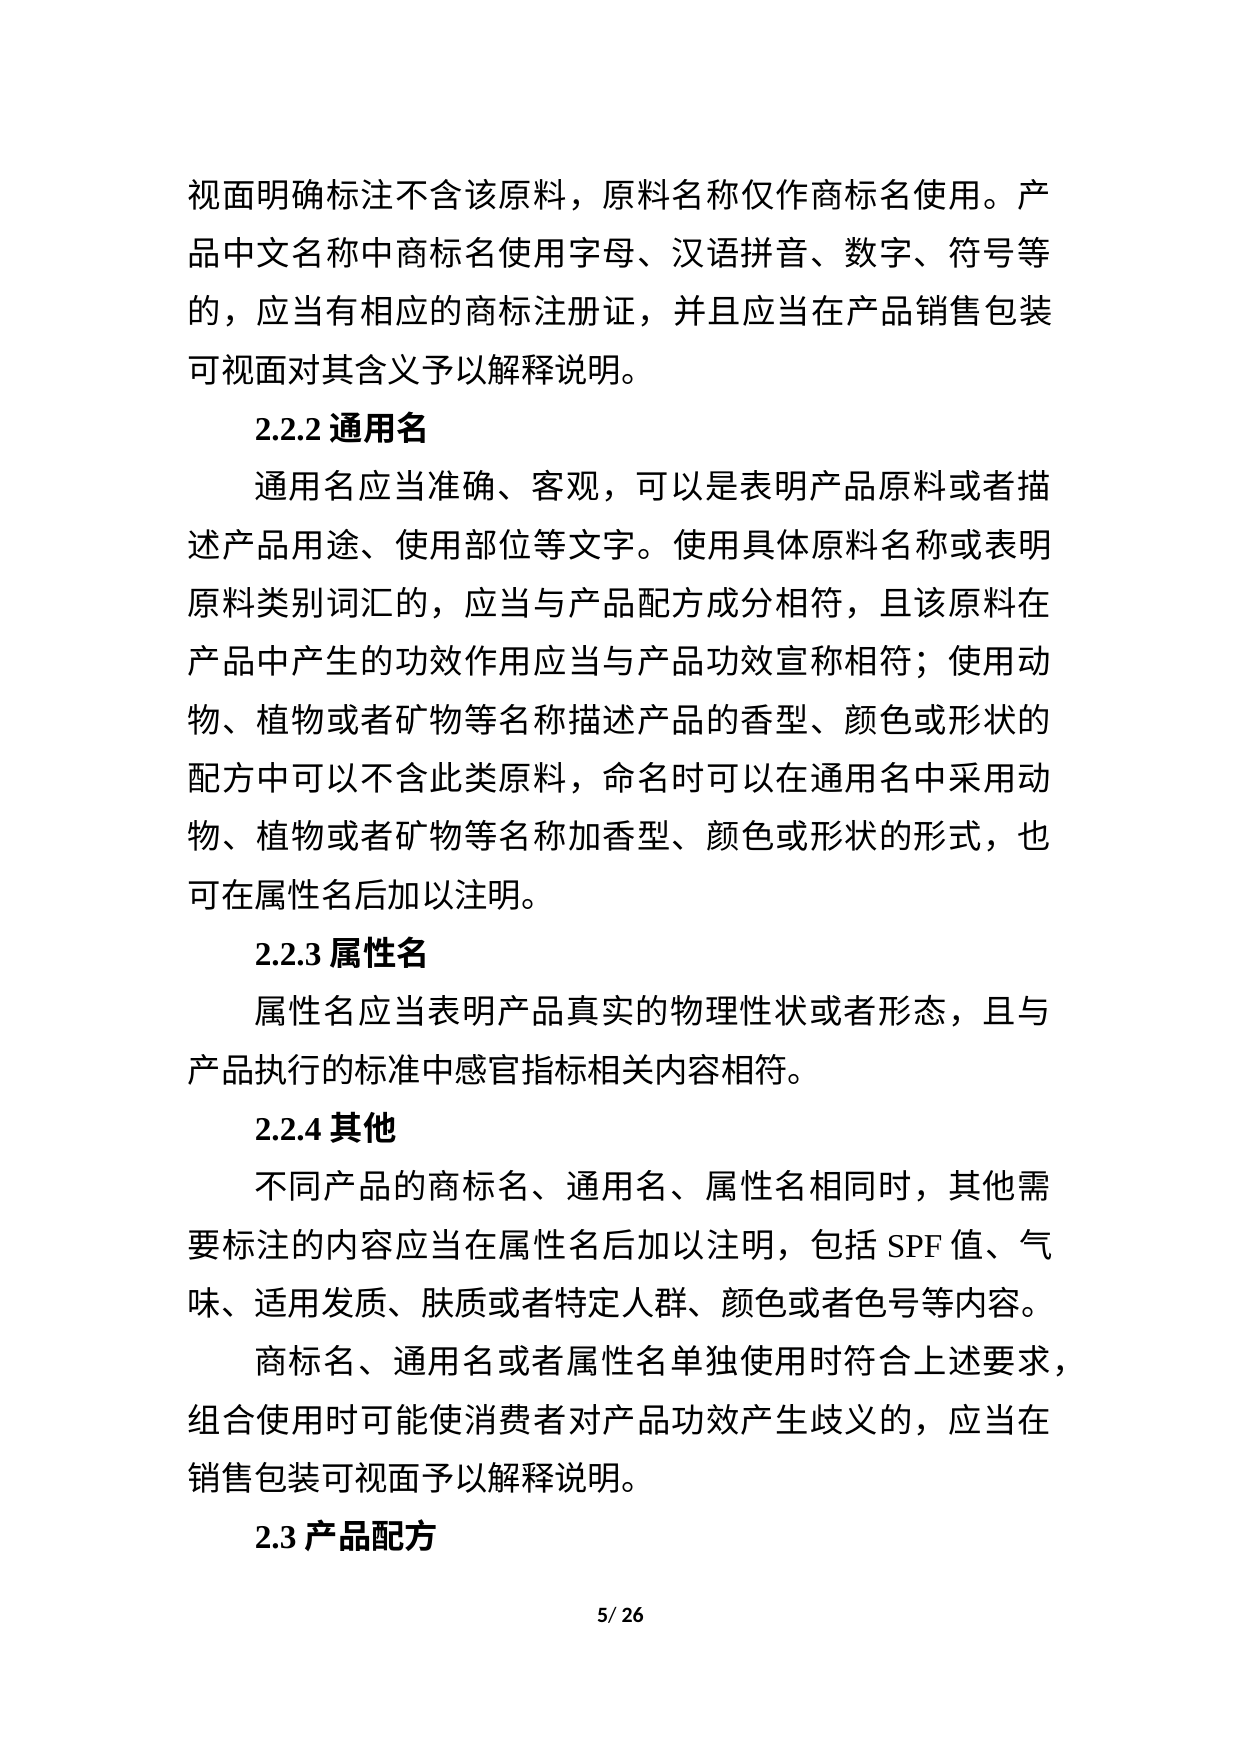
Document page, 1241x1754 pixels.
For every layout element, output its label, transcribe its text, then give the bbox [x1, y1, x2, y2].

text 商标名、通用名或者属性名单独使用时符合上述要求，组合使用时可能使消费者对产品功效产生歧义的，应当在销售包装可视面予以解释说明。 [187, 1327, 1053, 1502]
text 不同产品的商标名、通用名、属性名相同时，其他需要标注的内容应当在属性名后加以注明，包括SPF值、气味、适用发质、肤质或者特定人群、颜色或者色号等内容。 [187, 1152, 1053, 1327]
text 属性名应当表明产品真实的物理性状或者形态，且与产品执行的标准中感官指标相关内容相符。 [187, 977, 1053, 1094]
text 2.3 产品配方 [187, 1502, 1053, 1561]
text 2.2.3 属性名 [187, 919, 1053, 977]
text 2.2.4 其他 [187, 1094, 1053, 1152]
text 通用名应当准确、客观，可以是表明产品原料或者描述产品用途、使用部位等文字。使用具体原料名称或表明原料类别词汇的，应当与产品配方成分相符，且该原料在产品中产生的功效作用应当与产品功效宣称相符；使用动物、植物或者矿物等名称描述产品的香型、颜色或形状的，配方中可以不含此类原料，命名时可以在通用名中采用动物、植物或者矿物等名称加香型、颜色或形状的形式，也可在属性名后加以注明。 [187, 452, 1053, 919]
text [187, 161, 1053, 394]
text 2.2.2 通用名 [187, 394, 1053, 452]
